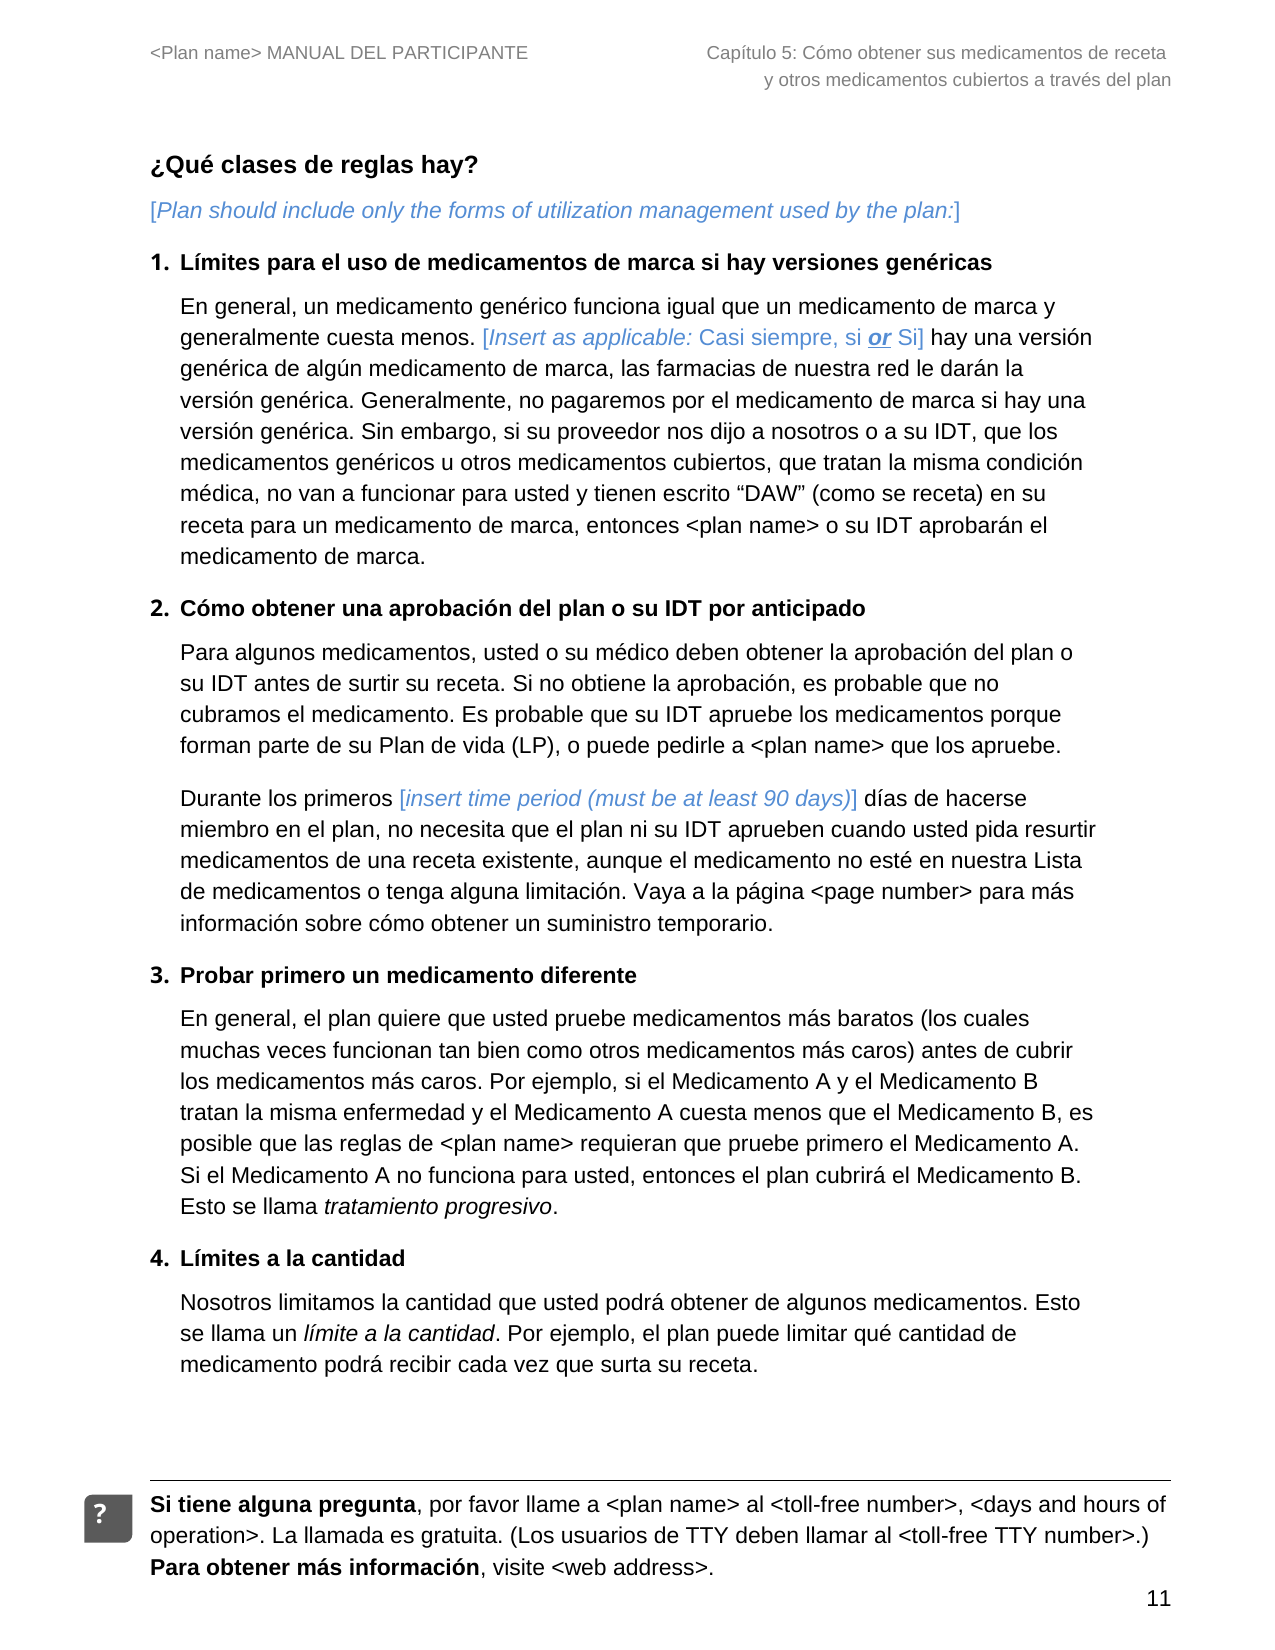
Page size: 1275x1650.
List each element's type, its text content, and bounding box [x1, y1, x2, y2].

text En general, el plan quiere que usted pruebe medicamentos más baratos (los cuales muchas veces funcionan tan bien como otros medicamentos más caros) antes de cubrir los medicamentos más caros. Por ejemplo, si el Medicamento A y el Medicamento B tratan la misma enfermedad y el Medicamento A cuesta menos que el Medicamento B, es posible que las reglas de <plan name> requieran que pruebe primero el Medicamento A. Si el Medicamento A no funciona para usted, entonces el plan cubrirá el Medicamento B. Esto se llama tratamiento progresivo. [180, 1002, 1096, 1221]
text Durante los primeros [insert time period (must be at least 90 days)] días de hacerse miembro en el plan, no necesita que el plan ni su IDT aprueben cuando usted pida resurtir medicamentos de una receta existente, aunque el medicamento no esté en nuestra Lista de medicamentos o tenga alguna limitación. Vaya a la página <page number> para más información sobre cómo obtener un suministro temporario. [180, 781, 1096, 937]
text [Plan should include only the forms of utilization management used by the plan:] [150, 193, 1096, 225]
list Límites a la cantidad [150, 1241, 1096, 1273]
text Nosotros limitamos la cantidad que usted podrá obtener de algunos medicamentos. Esto se llama un límite a la cantidad. Por ejemplo, el plan puede limitar qué cantidad de medicamento podrá recibir cada vez que surta su receta. [180, 1285, 1096, 1379]
list Límites para el uso de medicamentos de marca si hay versiones genéricas [150, 246, 1096, 277]
subtitle ¿Qué clases de reglas hay? [150, 143, 1096, 181]
list Cómo obtener una aprobación del plan o su IDT por anticipado [150, 591, 1096, 623]
text Para algunos medicamentos, usted o su médico deben obtener la aprobación del plan o su IDT antes de surtir su receta. Si no obtiene la aprobación, es probable que no cubramos el medicamento. Es probable que su IDT apruebe los medicamentos porque forman parte de su Plan de vida (LP), o puede pedirle a <plan name> que los apruebe. [180, 635, 1096, 760]
text En general, un medicamento genérico funciona igual que un medicamento de marca y generalmente cuesta menos. [Insert as applicable: Casi siempre, si or Si] hay una versión genérica de algún medicamento de marca, las farmacias de nuestra red le darán la versión genérica. Generalmente, no pagaremos por el medicamento de marca si hay una versión genérica. Sin embargo, si su proveedor nos dijo a nosotros o a su IDT, que los medicamentos genéricos u otros medicamentos cubiertos, que tratan la misma condición médica, no van a funcionar para usted y tienen escrito “DAW” (como se receta) en su receta para un medicamento de marca, entonces <plan name> o su IDT aprobarán el medicamento de marca. [180, 289, 1096, 571]
list Probar primero un medicamento diferente [150, 958, 1096, 989]
